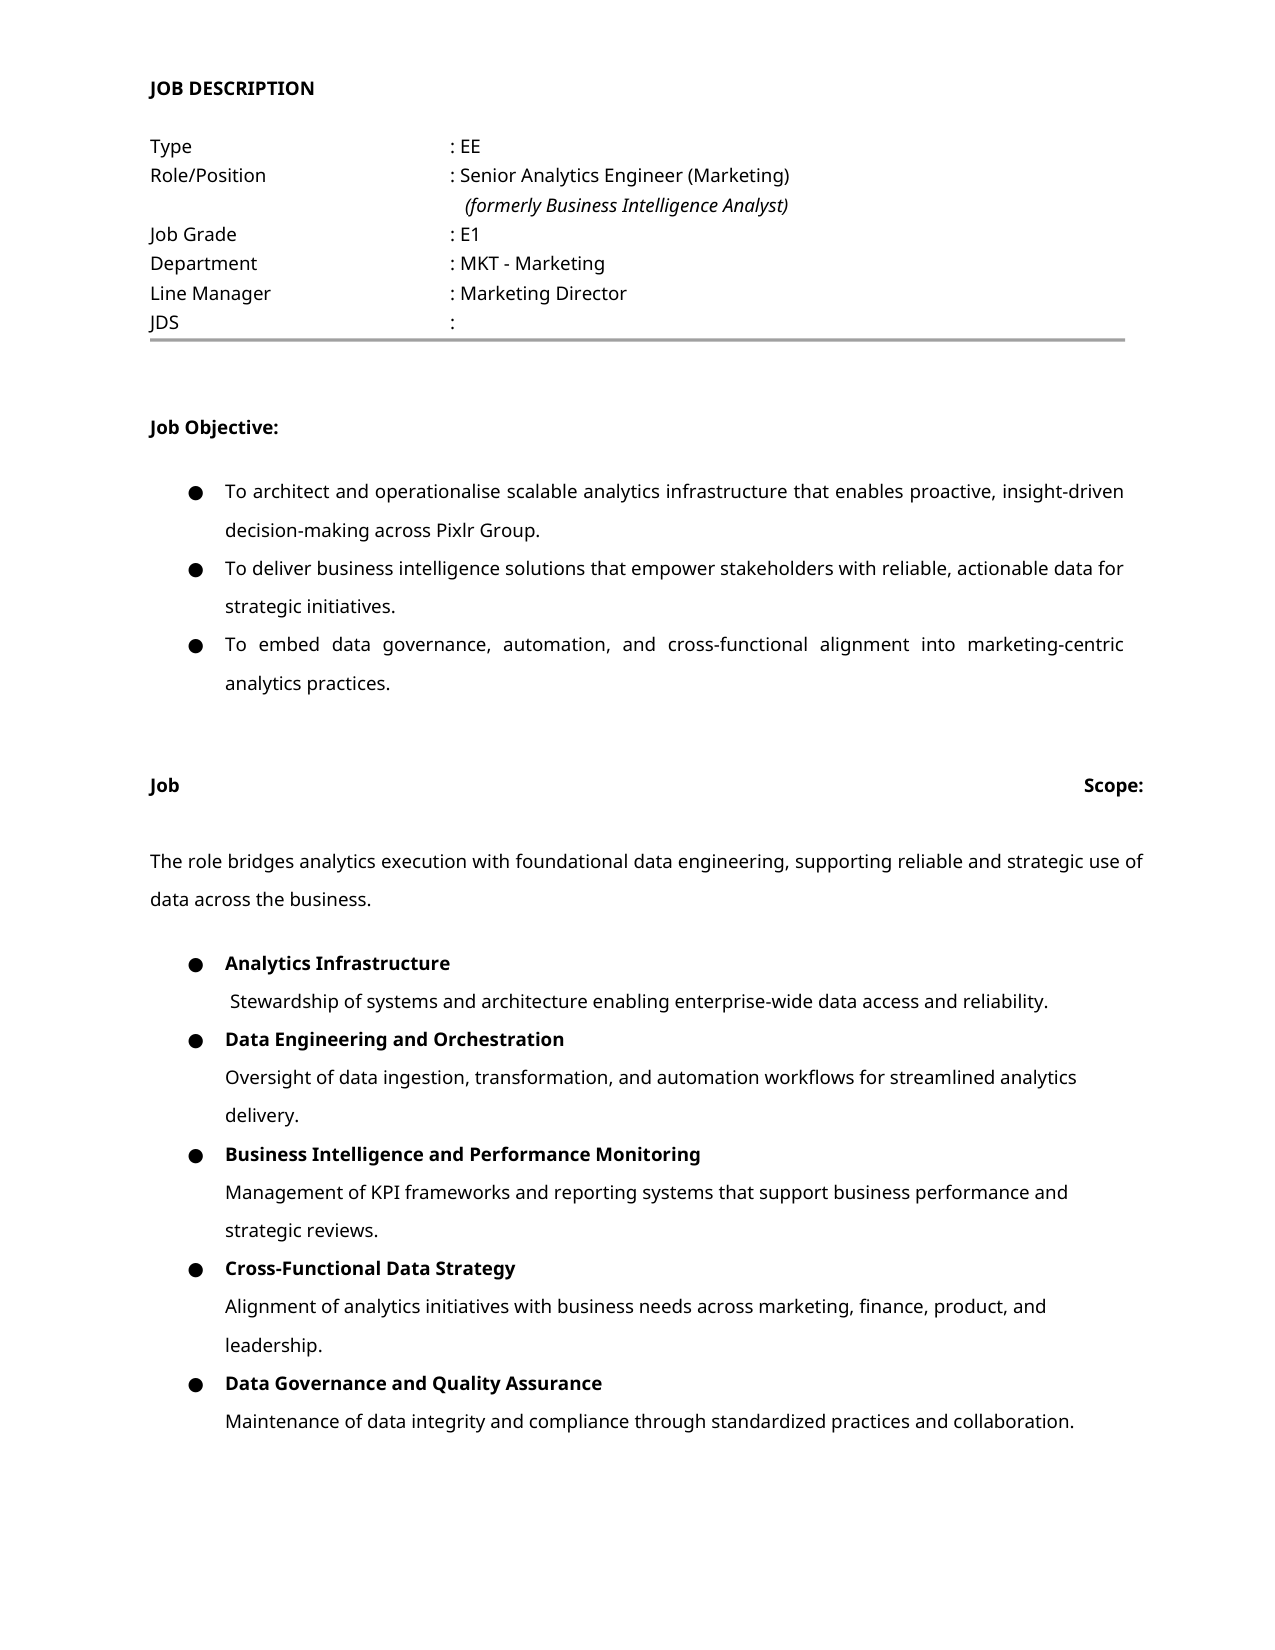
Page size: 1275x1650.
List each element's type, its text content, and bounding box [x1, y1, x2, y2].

list Cross-Functional Data Strategy Alignment of analytics initiatives with business needs across marketing, finance, product, and leadership. [187, 1256, 1125, 1358]
text Job Objective: [150, 414, 1144, 440]
list Data Engineering and Orchestration Oversight of data ingestion, transformation, and automation workflows for streamlined analytics delivery. [187, 1026, 1125, 1128]
list To architect and operationalise scalable analytics infrastructure that enables proactive, insight-driven decision-making across Pixlr Group. [187, 479, 1125, 542]
list Business Intelligence and Performance Monitoring Management of KPI frameworks and reporting systems that support business performance and strategic reviews. [187, 1141, 1125, 1243]
list Data Governance and Quality Assurance Maintenance of data integrity and compliance through standardized practices and collaboration. [187, 1370, 1125, 1434]
list To deliver business intelligence solutions that empower stakeholders with reliable, actionable data for strategic initiatives. [187, 555, 1125, 619]
list To embed data governance, automation, and cross-functional alignment into marketing-centric analytics practices. [187, 632, 1125, 695]
text Job Scope: The role bridges analytics execution with foundational data engineering, supporting reliable and strategic use of data across the business. [150, 772, 1144, 912]
list Analytics Infrastructure Stewardship of systems and architecture enabling enterprise-wide data access and reliability. [187, 950, 1125, 1013]
